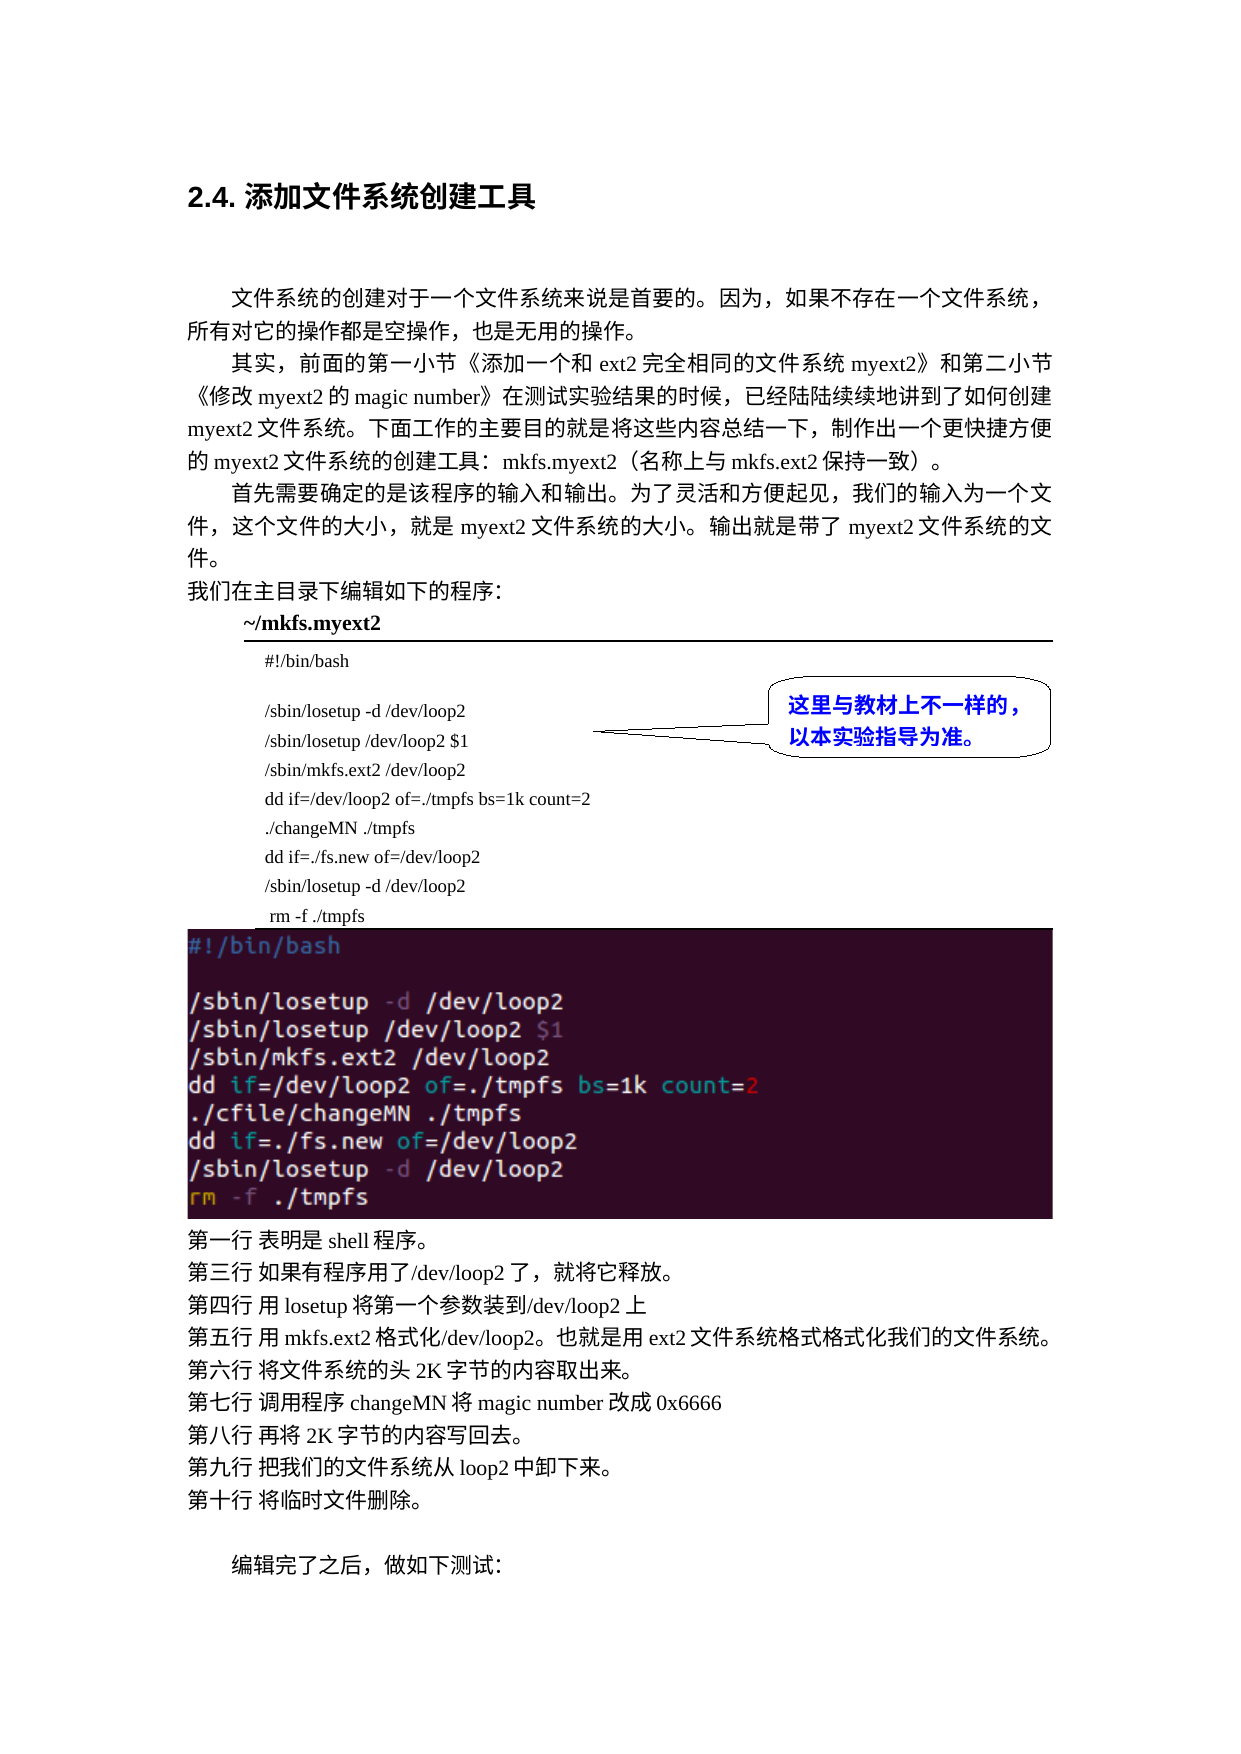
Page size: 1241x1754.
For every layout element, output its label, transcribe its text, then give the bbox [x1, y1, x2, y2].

text /sbin/losetup -d /dev/loop2 [255, 868, 1053, 897]
subtitle 2.4. 添加文件系统创建工具 [187, 162, 1053, 227]
picture [187, 929, 1053, 1219]
text 第八行 再将2K字节的内容写回去。 [187, 1417, 1053, 1450]
text 第三行 如果有程序用了/dev/loop2了，就将它释放。 [187, 1255, 1053, 1287]
text 我们在主目录下编辑如下的程序： [187, 573, 1053, 606]
text 第九行 把我们的文件系统从loop2中卸下来。 [187, 1450, 1053, 1482]
text 第一行 表明是shell程序。 [187, 1222, 1053, 1255]
text /sbin/losetup -d /dev/loop2 [255, 693, 768, 722]
text 第五行 用mkfs.ext2格式化/dev/loop2。也就是用ext2文件系统格式格式化我们的文件系统。 [187, 1320, 1053, 1352]
text /sbin/mkfs.ext2 /dev/loop2 [255, 751, 1053, 780]
text dd if=/dev/loop2 of=./tmpfs bs=1k count=2 [255, 780, 1053, 809]
text ~/mkfs.myext2 [244, 606, 1053, 640]
text rm -f ./tmpfs [255, 897, 1053, 928]
text 第七行 调用程序changeMN将magic number改成0x6666 [187, 1385, 1053, 1417]
text 编辑完了之后，做如下测试： [187, 1547, 1053, 1580]
text ./changeMN ./tmpfs [255, 809, 1053, 838]
text dd if=./fs.new of=/dev/loop2 [255, 838, 1053, 868]
text 首先需要确定的是该程序的输入和输出。为了灵活和方便起见，我们的输入为一个文件，这个文件的大小，就是myext2文件系统的大小。输出就是带了myext2文件系统的文件。 [187, 476, 1053, 573]
text /sbin/losetup /dev/loop2 $1 [255, 722, 773, 751]
text 第四行 用losetup将第一个参数装到/dev/loop2上 [187, 1287, 1053, 1320]
text 其实，前面的第一小节《添加一个和ext2完全相同的文件系统myext2》和第二小节《修改myext2的magic number》在测试实验结果的时候，已经陆陆续续地讲到了如何创建myext2文件系统。下面工作的主要目的就是将这些内容总结一下，制作出一个更快捷方便的myext2文件系统的创建工具：mkfs.myext2（名称上与mkfs.ext2保持一致）。 [187, 346, 1053, 476]
text 第十行 将临时文件删除。 [187, 1482, 1053, 1515]
text 文件系统的创建对于一个文件系统来说是首要的。因为，如果不存在一个文件系统，所有对它的操作都是空操作，也是无用的操作。 [187, 281, 1053, 346]
text #!/bin/bash [255, 642, 1053, 671]
text 第六行 将文件系统的头2K字节的内容取出来。 [187, 1352, 1053, 1385]
